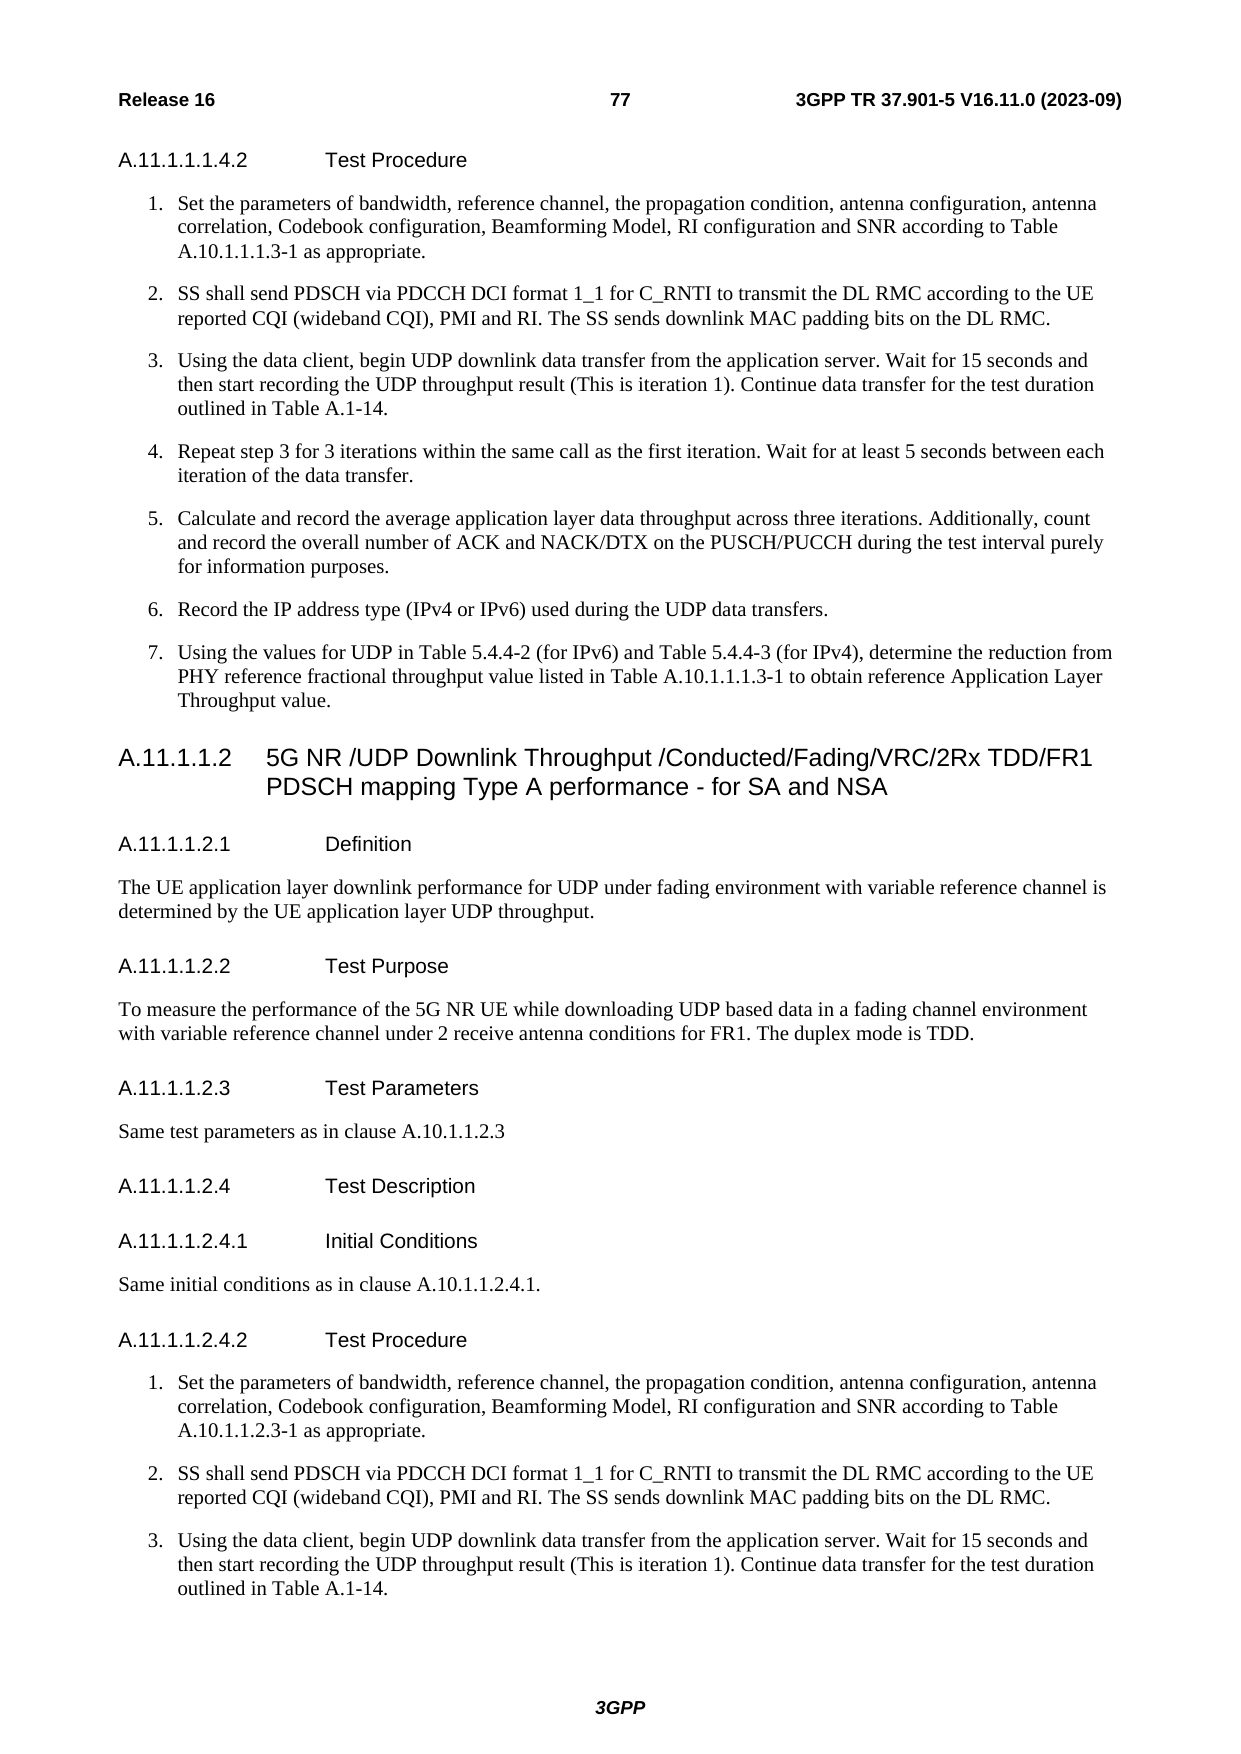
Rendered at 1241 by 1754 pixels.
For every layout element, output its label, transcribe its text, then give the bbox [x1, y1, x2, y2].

text A.11.1.1.2.2 Test Purpose [118, 954, 1122, 978]
text A.11.1.1.2.4.2 Test Procedure [118, 1327, 1122, 1351]
text 6. Record the IP address type (IPv4 or IPv6) used during the UDP data transfers. [148, 597, 1122, 621]
text 3. Using the data client, begin UDP downlink data transfer from the application server. Wait for 15 seconds and then start recording the UDP throughput result (This is iteration 1). Continue data transfer for the test duration outlined in Table A.1-14. [148, 1528, 1122, 1600]
text 1. Set the parameters of bandwidth, reference channel, the propagation condition, antenna configuration, antenna correlation, Codebook configuration, Beamforming Model, RI configuration and according to Table A.10.1.1.1.3-1 as appropriate. [148, 190, 1122, 263]
text 3. Using the data client, begin UDP downlink data transfer from the application server. Wait for 15 seconds and then start recording the UDP throughput result (This is iteration 1). Continue data transfer for the test duration outlined in Table A.1-14. [148, 348, 1122, 420]
text 5. Calculate and record the average application layer data throughput across three iterations. Additionally, count and record the overall number of ACK and NACK/DTX on the PUSCH/PUCCH during the test interval purely for information purposes. [148, 506, 1122, 578]
text 2. SS shall send PDSCH via PDCCH DCI format 1_1 for C_RNTI to transmit the DL RMC according to the UE reported CQI (wideband CQI), PMI and RI. The SS sends downlink MAC padding bits on the DL RMC. [148, 1461, 1122, 1509]
text A.11.1.1.2.1 Definition [118, 832, 1122, 856]
text To measure the performance of the 5G NR UE while downloading UDP based data in a fading channel environment with variable reference channel under 2 receive antenna conditions for FR1. The duplex mode is TDD. [118, 997, 1122, 1045]
text 4. Repeat step 3 for 3 iterations within the same call as the first iteration. Wait for at least 5 seconds between each iteration of the data transfer. [148, 439, 1122, 487]
text 2. SS shall send PDSCH via PDCCH DCI format 1_1 for C_RNTI to transmit the DL RMC according to the UE reported CQI (wideband CQI), PMI and RI. The SS sends downlink MAC padding bits on the DL RMC. [148, 281, 1122, 329]
text A.11.1.1.2.4.1 Initial Conditions [118, 1229, 1122, 1253]
text 7. Using the values for UDP in Table 5.4.4-2 (for IPv6) and Table 5.4.4-3 (for IPv4), determine the reduction from PHY reference fractional throughput value listed in Table A.10.1.1.1.3-1 to obtain reference Application Layer Throughput value. [148, 640, 1122, 712]
text The UE application layer downlink performance for UDP under fading environment with variable reference channel is determined by the UE application layer UDP throughput. [118, 875, 1122, 923]
text A.11.1.1.2.4 Test Description [118, 1174, 1122, 1198]
text Same test parameters as in clause A.10.1.1.2.3 [118, 1119, 1122, 1143]
text 1. Set the parameters of bandwidth, reference channel, the propagation condition, antenna configuration, antenna correlation, Codebook configuration, Beamforming Model, RI configuration and according to Table A.10.1.1.2.3-1 as appropriate. [148, 1370, 1122, 1442]
text A.11.1.1.1.4.2 Test Procedure [118, 148, 1122, 172]
text Same initial conditions as in clause A.10.1.1.2.4.1. [118, 1272, 1122, 1296]
text A.11.1.1.2.3 Test Parameters [118, 1076, 1122, 1100]
subtitle A.11.1.1.2 5G NR /UDP Downlink Throughput /Conducted/Fading/VRC/2Rx TDD/FR1 PDSCH mapping Type A performance - for SA and NSA [118, 743, 1122, 801]
